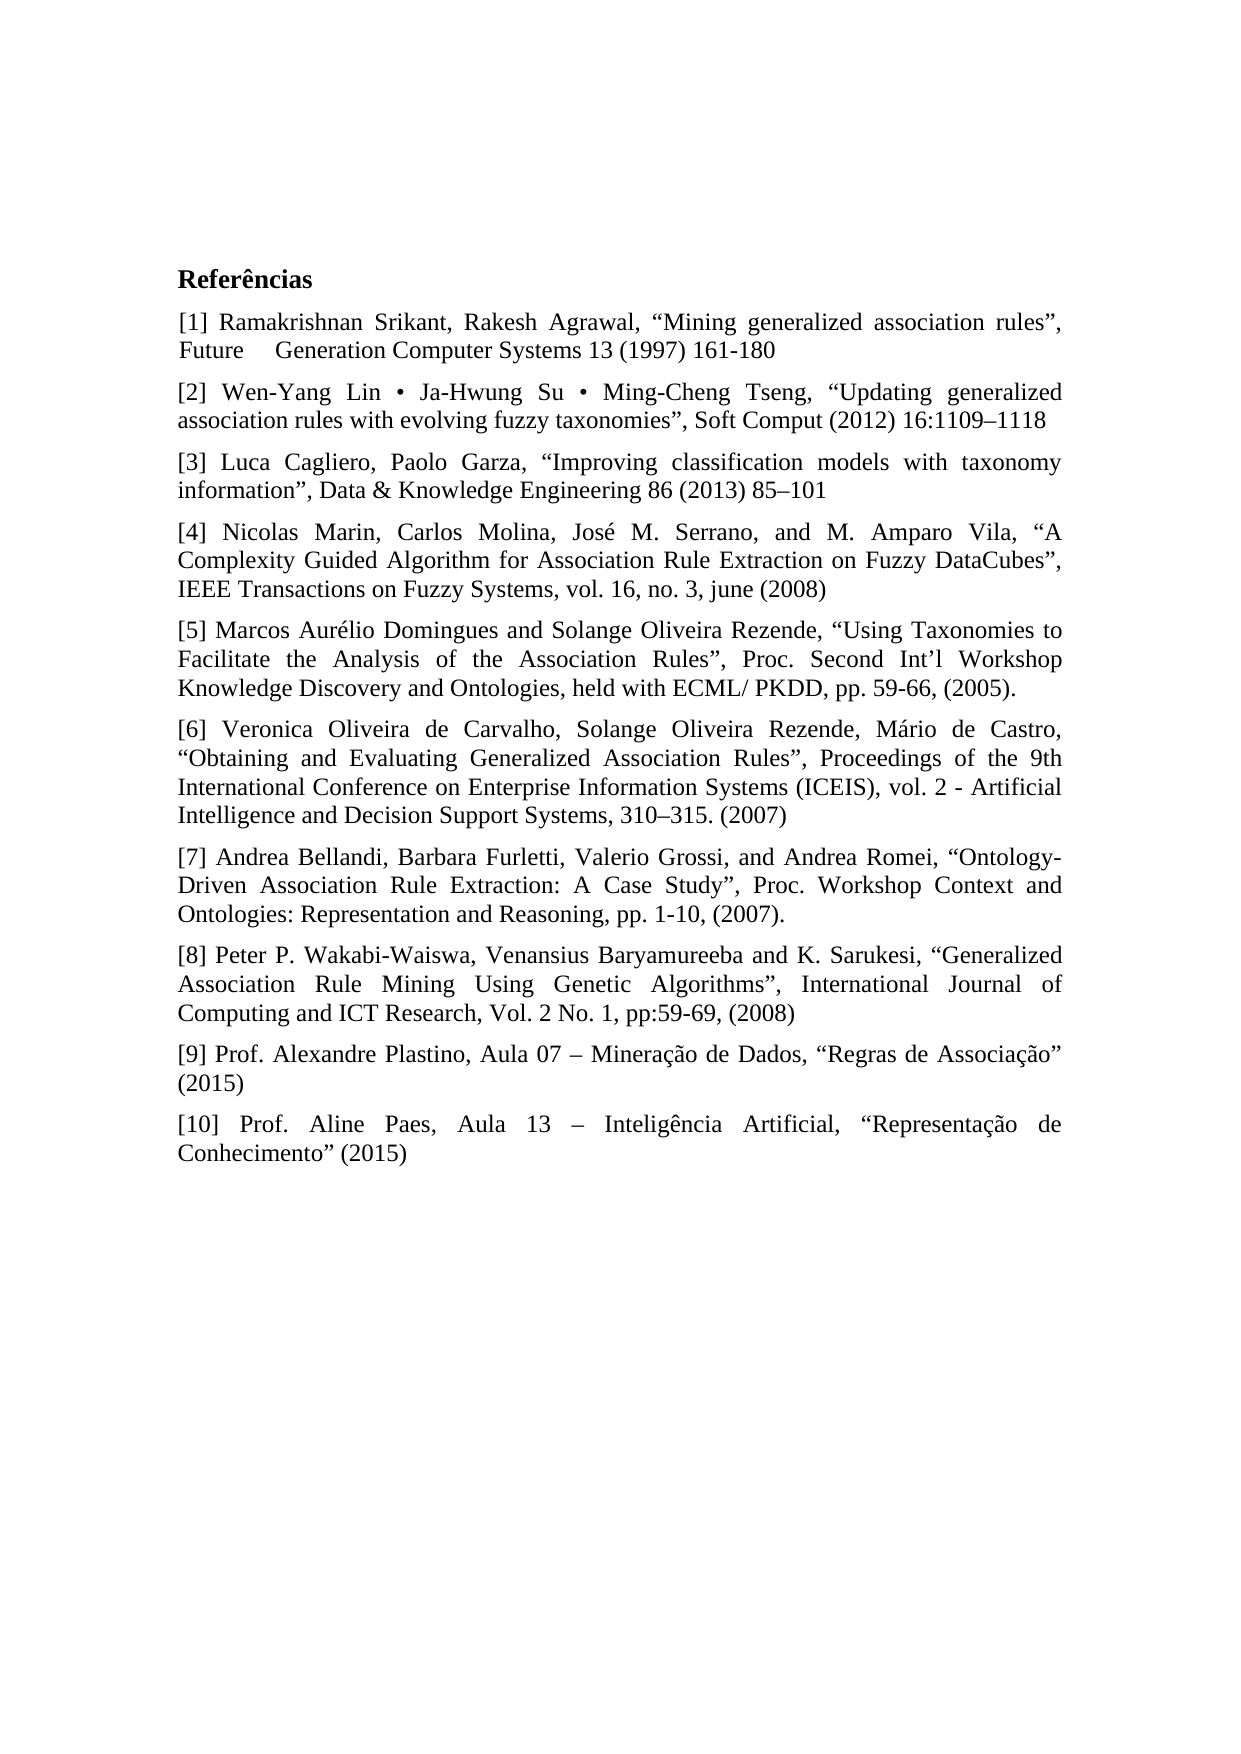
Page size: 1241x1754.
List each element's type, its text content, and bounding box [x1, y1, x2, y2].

text [1] Ramakrishnan Srikant, Rakesh Agrawal, “Mining generalized association rules”, Future Generation Computer Systems 13 (1997) 161-180 [178, 307, 1063, 364]
text [2] Wen-Yang Lin • Ja-Hwung Su • Ming-Cheng Tseng, “Updating generalized association rules with evolving fuzzy taxonomies”, Soft Comput (2012) 16:1109–1118 [177, 377, 1063, 434]
text [5] Marcos Aurélio Domingues and Solange Oliveira Rezende, “Using Taxonomies to Facilitate the Analysis of the Association Rules”, Proc. Second Int’l Workshop Knowledge Discovery and Ontologies, held with ECML/ PKDD, pp. 59-66, (2005). [177, 615, 1063, 702]
text [8] Peter P. Wakabi-Waiswa, Venansius Baryamureeba and K. Sarukesi, “Generalized Association Rule Mining Using Genetic Algorithms”, International Journal of Computing and ICT Research, Vol. 2 No. 1, pp:59-69, (2008) [177, 940, 1063, 1027]
text [9] Prof. Alexandre Plastino, Aula 07 – Mineração de Dados, “Regras de Associação” (2015) [177, 1039, 1063, 1097]
text [6] Veronica Oliveira de Carvalho, Solange Oliveira Rezende, Mário de Castro, “Obtaining and Evaluating Generalized Association Rules”, Proceedings of the 9th International Conference on Enterprise Information Systems (ICEIS), vol. 2 - Artificial Intelligence and Decision Support Systems, 310–315. (2007) [177, 714, 1063, 829]
text [7] Andrea Bellandi, Barbara Furletti, Valerio Grossi, and Andrea Romei, “Ontology-Driven Association Rule Extraction: A Case Study”, Proc. Workshop Context and Ontologies: Representation and Reasoning, pp. 1-10, (2007). [177, 842, 1063, 928]
subtitle Referências [177, 263, 1063, 294]
text [10] Prof. Aline Paes, Aula 13 – Inteligência Artificial, “Representação de Conhecimento” (2015) [177, 1109, 1063, 1167]
text [4] Nicolas Marin, Carlos Molina, José M. Serrano, and M. Amparo Vila, “A Complexity Guided Algorithm for Association Rule Extraction on Fuzzy DataCubes”, IEEE Transactions on Fuzzy Systems, vol. 16, no. 3, june (2008) [177, 517, 1063, 603]
text [3] Luca Cagliero, Paolo Garza, “Improving classification models with taxonomy information”, Data & Knowledge Engineering 86 (2013) 85–101 [177, 447, 1063, 504]
